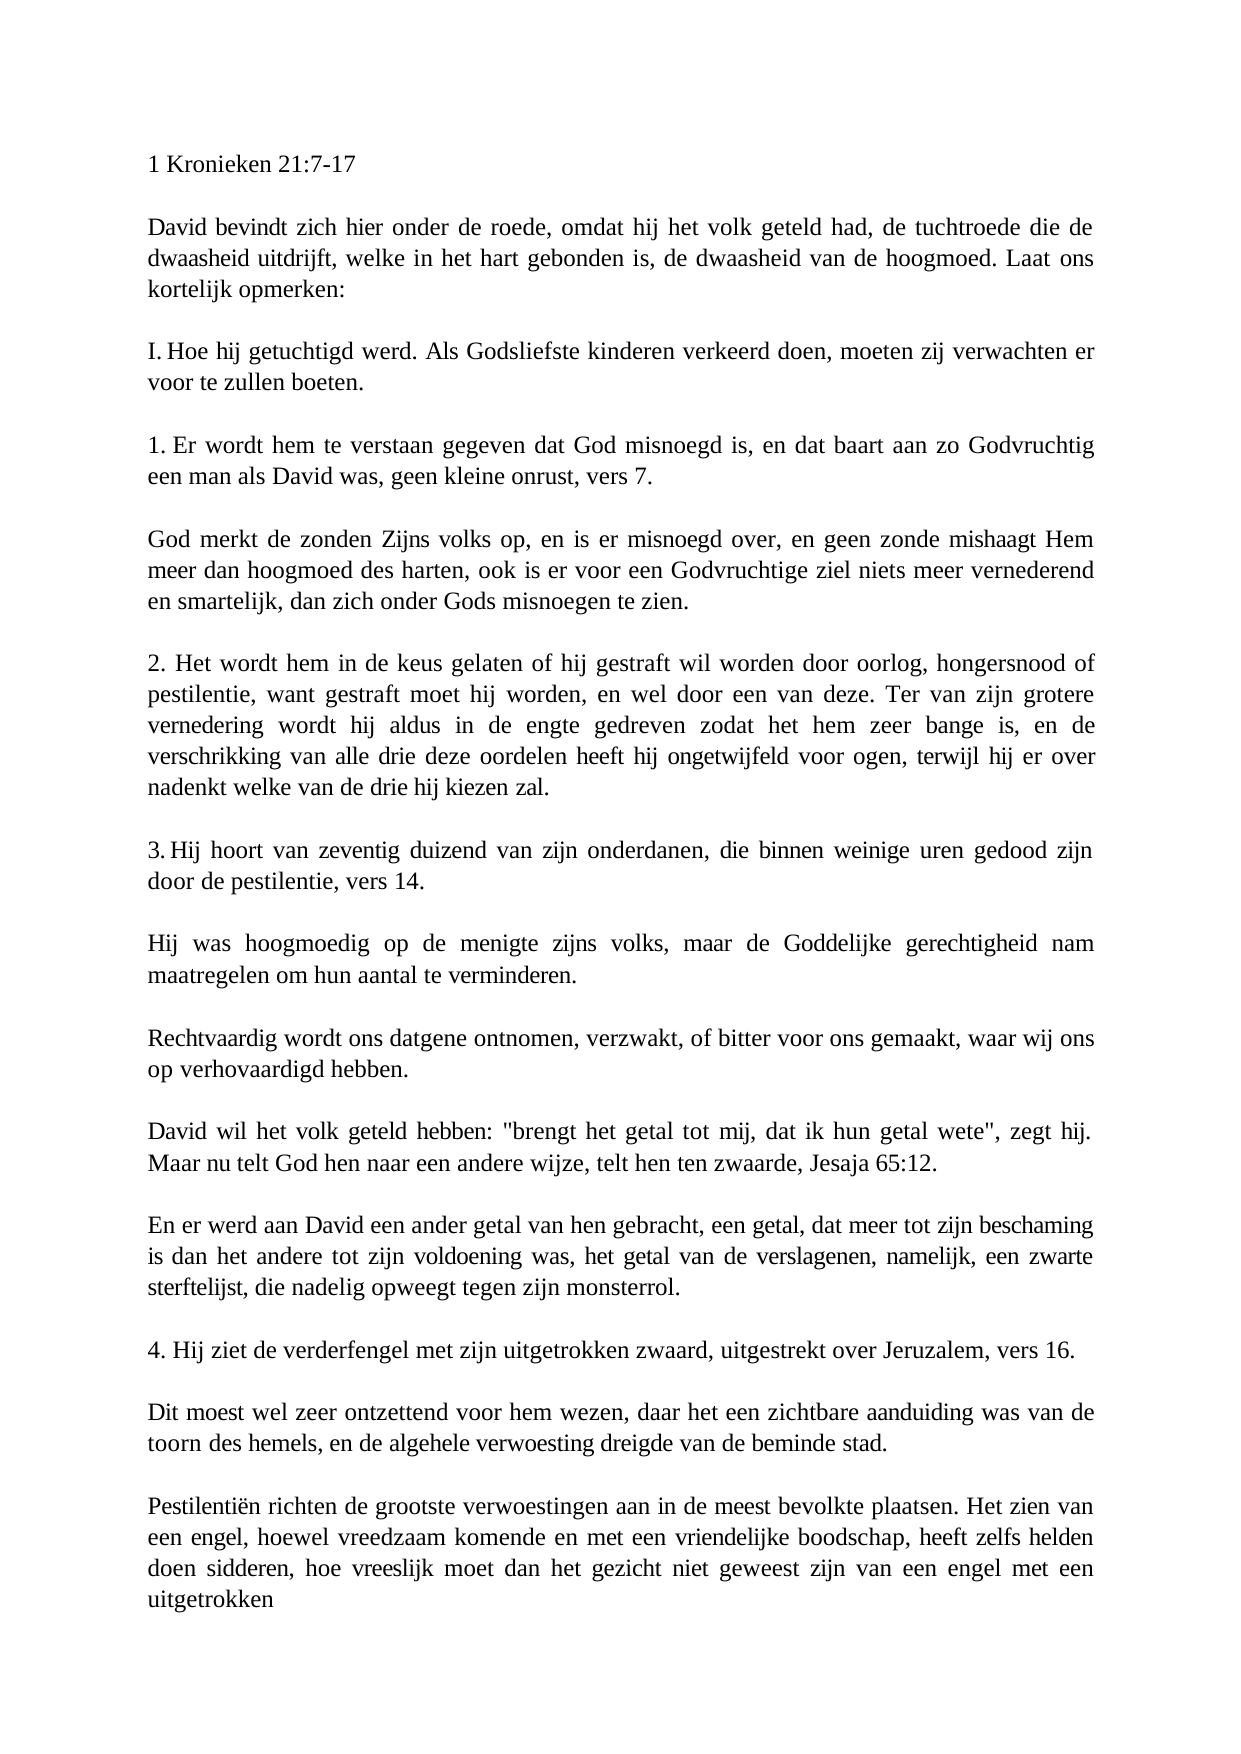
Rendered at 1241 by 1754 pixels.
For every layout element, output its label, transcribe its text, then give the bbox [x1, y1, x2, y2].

text En er werd aan David een ander getal van hen gebracht, een getal, dat meer tot zijn beschaming is dan het andere tot zijn voldoening was, het getal van de verslagenen, namelijk, een zwarte sterftelijst, die nadelig opweegt tegen zijn monsterrol. [147, 1210, 1094, 1301]
text Pestilentiën richten de grootste verwoestingen aan in de meest bevolkte plaatsen. Het zien van een engel, hoewel vreedzaam komende en met een vriendelijke boodschap, heeft zelfs helden doen sidderen, hoe vreeslijk moet dan het gezicht niet geweest zijn van een engel met een uitgetrokken [147, 1491, 1094, 1613]
list Er wordt hem te verstaan gegeven dat God misnoegd is, en dat baart aan zo Godvruchtig een man als David was, geen kleine onrust, vers 7. [147, 430, 1094, 490]
text David bevindt zich hier onder de roede, omdat hij het volk geteld had, de tuchtroede die de dwaasheid uitdrijft, welke in het hart gebonden is, de dwaasheid van de hoogmoed. Laat ons kortelijk opmerken: [147, 212, 1094, 303]
list Hij hoort van zeventig duizend van zijn onderdanen, die binnen weinige uren gedood zijn door de pestilentie, vers 14. [147, 835, 1094, 894]
text 1 Kronieken 21:7-17 [147, 149, 1107, 178]
text Rechtvaardig wordt ons datgene ontnomen, verzwakt, of bitter voor ons gemaakt, waar wij ons op verhovaardigd hebben. [147, 1023, 1094, 1082]
text Dit moest wel zeer ontzettend voor hem wezen, daar het een zichtbare aanduiding was van de toorn des hemels, en de algehele verwoesting dreigde van de beminde stad. [147, 1397, 1094, 1457]
list Hoe hij getuchtigd werd. Als Godsliefste kinderen verkeerd doen, moeten zij verwachten er voor te zullen boeten. [147, 336, 1094, 396]
text David wil het volk geteld hebben: "brengt het getal tot mij, dat ik hun getal wete", zegt hij. Maar nu telt God hen naar een andere wijze, telt hen ten zwaarde, Jesaja 65:12. [147, 1116, 1093, 1177]
list Het wordt hem in de keus gelaten of hij gestraft wil worden door oorlog, hongersnood of pestilentie, want gestraft moet hij worden, en wel door een van deze. Ter van zijn grotere vernedering wordt hij aldus in de engte gedreven zodat het hem zeer bange is, en de verschrikking van alle drie deze oordelen heeft hij ongetwijfeld voor ogen, terwijl hij er over nadenkt welke van de drie hij kiezen zal. [147, 648, 1095, 801]
text Hij was hoogmoedig op de menigte zijns volks, maar de Goddelijke gerechtigheid nam maatregelen om hun aantal te verminderen. [147, 928, 1094, 989]
list Hij ziet de verderfengel met zijn uitgetrokken zwaard, uitgestrekt over Jeruzalem, vers 16. [147, 1335, 1107, 1363]
text God merkt de zonden Zijns volks op, en is er misnoegd over, en geen zonde mishaagt Hem meer dan hoogmoed des harten, ook is er voor een Godvruchtige ziel niets meer vernederend en smartelijk, dan zich onder Gods misnoegen te zien. [147, 524, 1094, 615]
